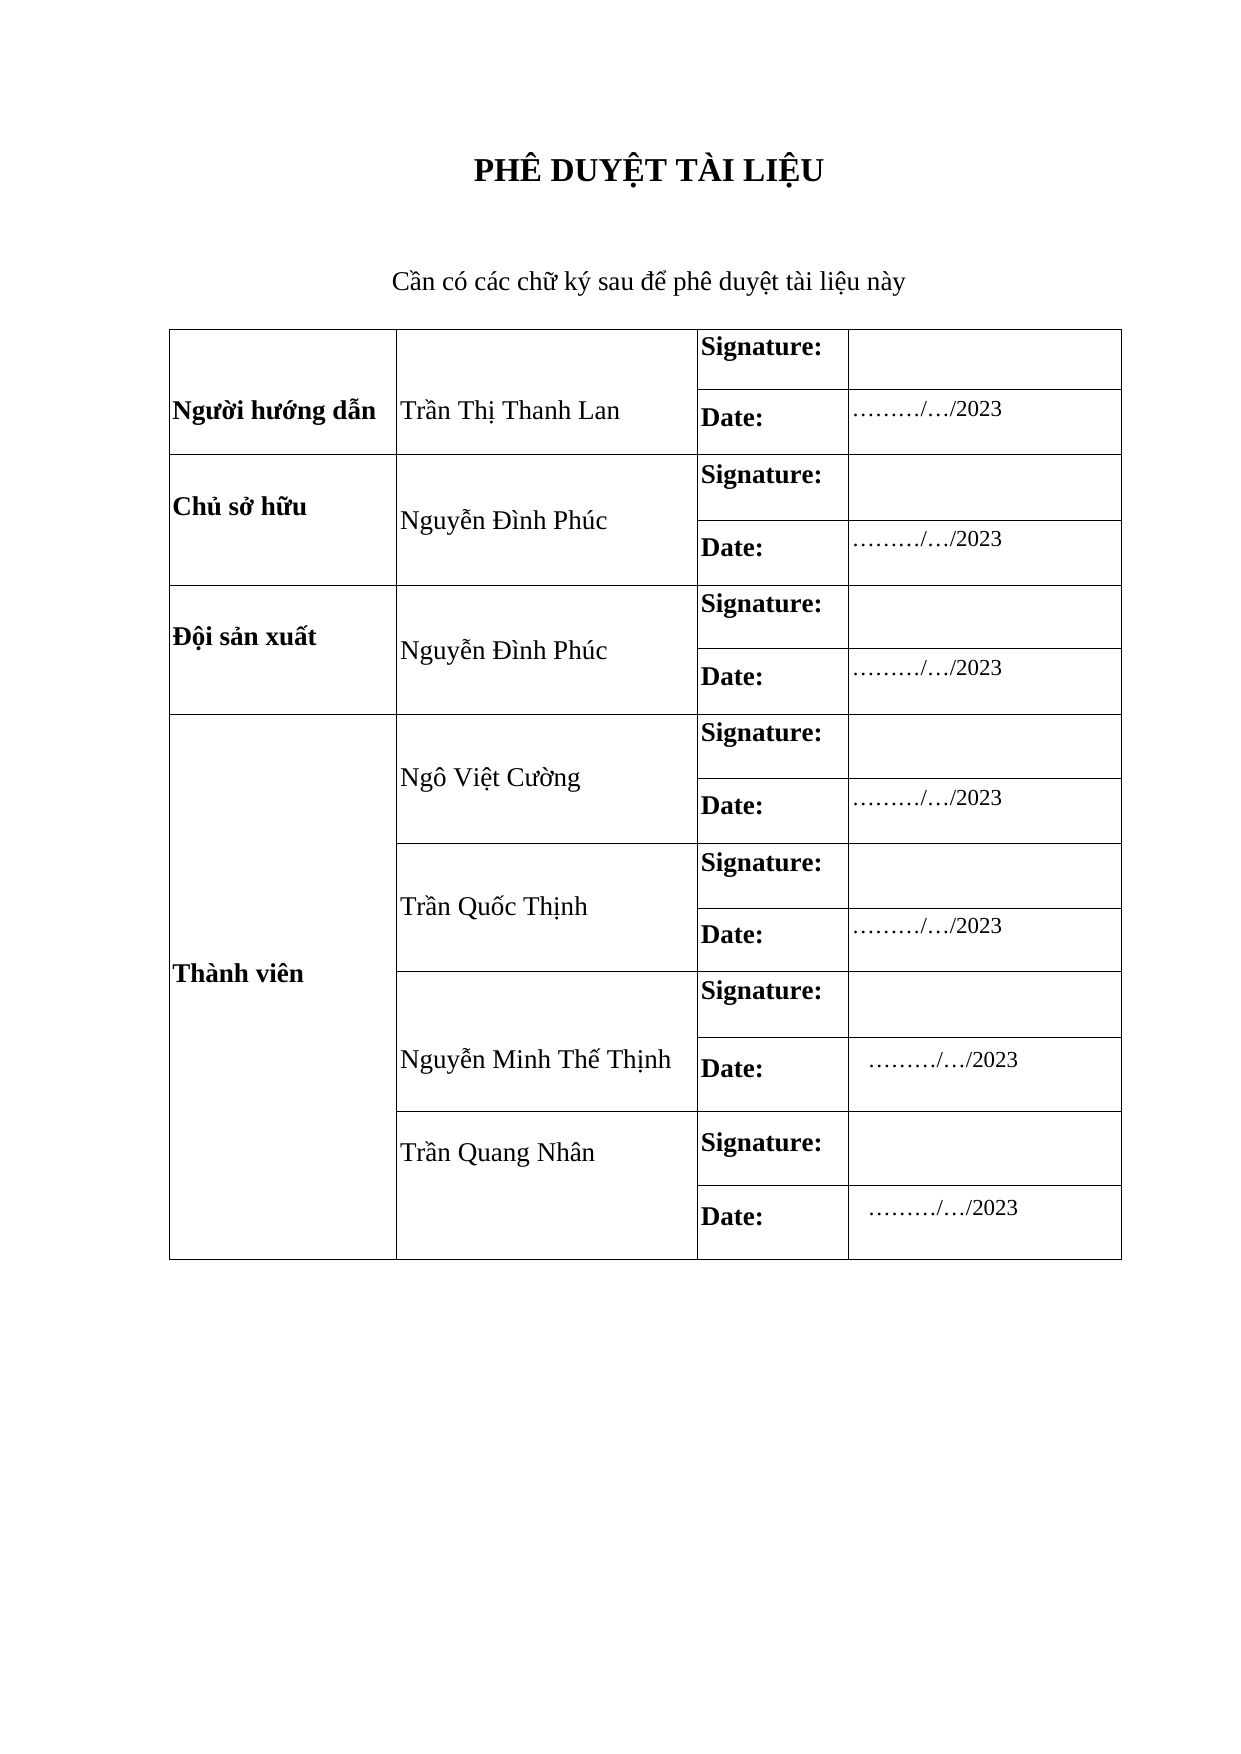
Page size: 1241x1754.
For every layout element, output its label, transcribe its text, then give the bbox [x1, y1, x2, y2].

table_cell ………/…/2023 [849, 649, 1121, 714]
table_cell Người hướng dẫn [170, 330, 396, 454]
table_cell Date: [698, 909, 848, 971]
table_cell [849, 330, 1121, 389]
table_cell Trần Thị Thanh Lan [397, 330, 697, 454]
table_cell Đội sản xuất [170, 586, 396, 714]
table_cell [849, 586, 1121, 648]
table_cell [849, 972, 1121, 1037]
table_cell [849, 1112, 1121, 1184]
table_header PHÊ DUYỆT TÀI LIỆU Cần có các chữ ký sau để phê duyệt tài liệu này [169, 150, 1121, 328]
table_cell Trần Quốc Thịnh [397, 844, 697, 971]
table_cell ………/…/2023 [849, 1038, 1121, 1111]
table_cell ………/…/2023 [849, 390, 1121, 454]
table_cell Signature: [698, 972, 848, 1037]
table_cell Trần Quang Nhân [397, 1112, 697, 1258]
table_cell [849, 715, 1121, 778]
table_cell ………/…/2023 [849, 779, 1121, 843]
table_cell ………/…/2023 [849, 521, 1121, 584]
table_cell [849, 455, 1121, 520]
table_cell Signature: [698, 455, 848, 520]
table_cell Nguyễn Đình Phúc [397, 586, 697, 714]
table_cell ………/…/2023 [849, 909, 1121, 971]
table_cell Date: [698, 521, 848, 584]
table_cell Signature: [698, 1112, 848, 1184]
table_cell Date: [698, 390, 848, 454]
table_cell Nguyễn Minh Thế Thịnh [397, 972, 697, 1111]
table_cell [849, 844, 1121, 907]
table_cell Signature: [698, 844, 848, 907]
table_cell Signature: [698, 330, 848, 389]
table_cell Nguyễn Đình Phúc [397, 455, 697, 584]
table_cell Ngô Việt Cường [397, 715, 697, 843]
table_cell Signature: [698, 715, 848, 778]
table_cell Date: [698, 649, 848, 714]
table_cell ………/…/2023 [849, 1186, 1121, 1258]
table_cell Signature: [698, 586, 848, 648]
table_cell Chủ sở hữu [170, 455, 396, 584]
table_cell Date: [698, 779, 848, 843]
table_cell Date: [698, 1038, 848, 1111]
table_cell Thành viên [170, 715, 396, 1258]
table_cell Date: [698, 1186, 848, 1258]
